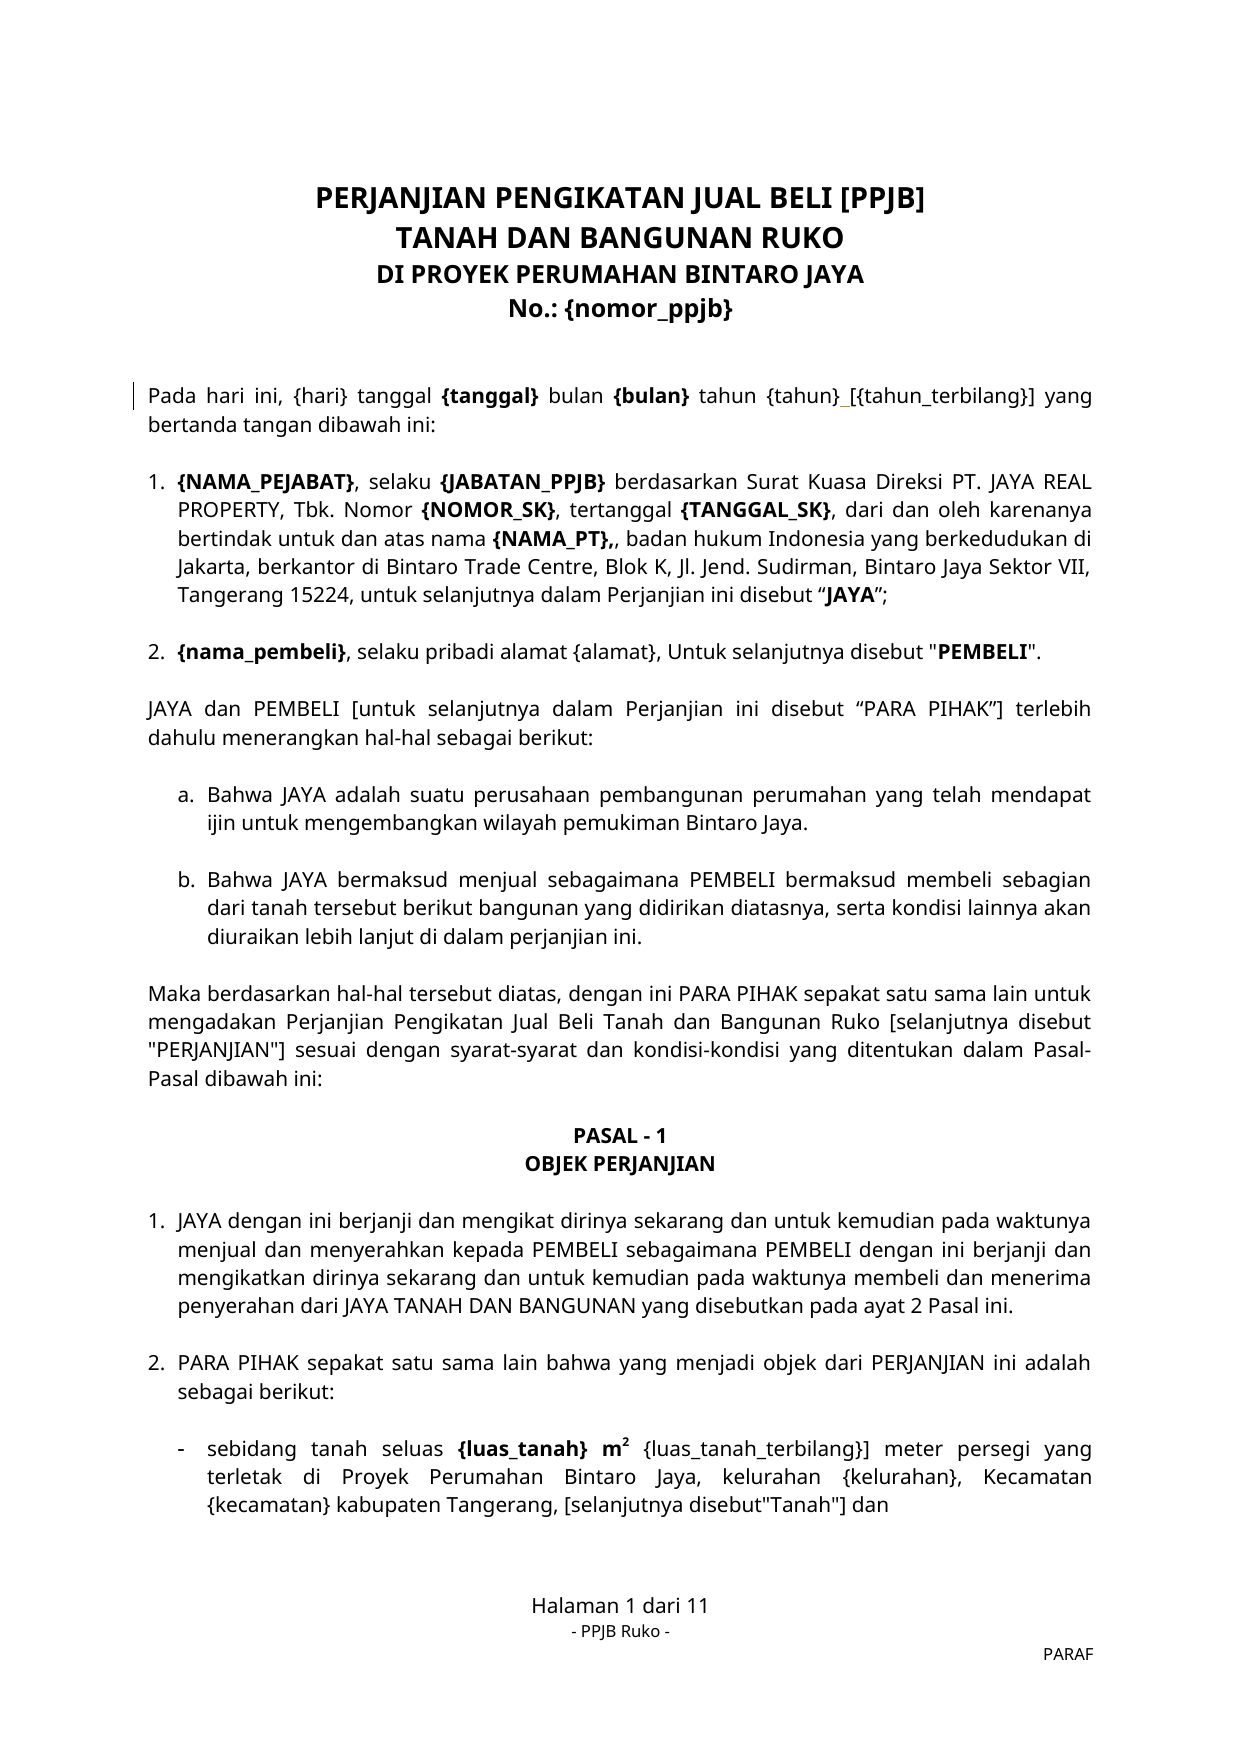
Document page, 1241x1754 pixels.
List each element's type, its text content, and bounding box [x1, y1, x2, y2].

list Bahwa JAYA bermaksud menjual sebagaimana PEMBELI bermaksud membeli sebagian dari tanah tersebut berikut bangunan yang didirikan diatasnya, serta kondisi lainnya akan diuraikan lebih lanjut di dalam perjanjian ini. [177, 865, 1092, 950]
text Maka berdasarkan hal-hal tersebut diatas, dengan ini PARA PIHAK sepakat satu sama lain untuk mengadakan Perjanjian Pengikatan Jual Beli Tanah dan Bangunan Ruko [selanjutnya disebut "PERJANJIAN"] sesuai dengan syarat-syarat dan kondisi-kondisi yang ditentukan dalam Pasal-Pasal dibawah ini: [148, 979, 1092, 1092]
list sebidang tanah seluas {luas_tanah} m2 {luas_tanah_terbilang}] meter persegi yang terletak di Proyek Perumahan Bintaro Jaya, kelurahan {kelurahan}, Kecamatan {kecamatan} kabupaten Tangerang, [selanjutnya disebut"Tanah"] dan [177, 1434, 1092, 1519]
text JAYA dan PEMBELI [untuk selanjutnya dalam Perjanjian ini disebut “PARA PIHAK”] terlebih dahulu menerangkan hal-hal sebagai berikut: [148, 694, 1092, 751]
text OBJEK PERJANJIAN [148, 1149, 1092, 1178]
list PARA PIHAK sepakat satu sama lain bahwa yang menjadi objek dari PERJANJIAN ini adalah sebagai berikut: [148, 1348, 1092, 1405]
title PERJANJIAN PENGIKATAN JUAL BELI [PPJB] [148, 177, 1092, 217]
list {nama_pembeli}, selaku pribadi alamat {alamat}, Untuk selanjutnya disebut "PEMBELI". [148, 637, 1092, 666]
list {NAMA_PEJABAT}, selaku {JABATAN_PPJB} berdasarkan Surat Kuasa Direksi PT. JAYA REAL PROPERTY, Tbk. Nomor {NOMOR_SK}, tertanggal {TANGGAL_SK}, dari dan oleh karenanya bertindak untuk dan atas nama {NAMA_PT},, badan hukum Indonesia yang berkedudukan di Jakarta, berkantor di Bintaro Trade Centre, Blok K, Jl. Jend. Sudirman, Bintaro Jaya Sektor VII, Tangerang 15224, untuk selanjutnya dalam Perjanjian ini disebut “JAYA”; [148, 467, 1092, 609]
text Pada hari ini, {hari} tanggal {tanggal} bulan {bulan} tahun {tahun}[{tahun_terbilang}] yang bertanda tangan dibawah ini: [148, 382, 1092, 438]
subtitle DI PROYEK PERUMAHAN BINTARO JAYA [148, 257, 1092, 291]
list Bahwa JAYA adalah suatu perusahaan pembangunan perumahan yang telah mendapat ijin untuk mengembangkan wilayah pemukiman Bintaro Jaya. [177, 780, 1092, 837]
subtitle TANAH DAN BANGUNAN RUKO [148, 217, 1092, 257]
text PASAL - 1 [148, 1121, 1092, 1149]
list JAYA dengan ini berjanji dan mengikat dirinya sekarang dan untuk kemudian pada waktunya menjual dan menyerahkan kepada PEMBELI sebagaimana PEMBELI dengan ini berjanji dan mengikatkan dirinya sekarang dan untuk kemudian pada waktunya membeli dan menerima penyerahan dari JAYA TANAH DAN BANGUNAN yang disebutkan pada ayat 2 Pasal ini. [148, 1206, 1092, 1320]
text No.: {nomor_ppjb} [148, 291, 1092, 325]
